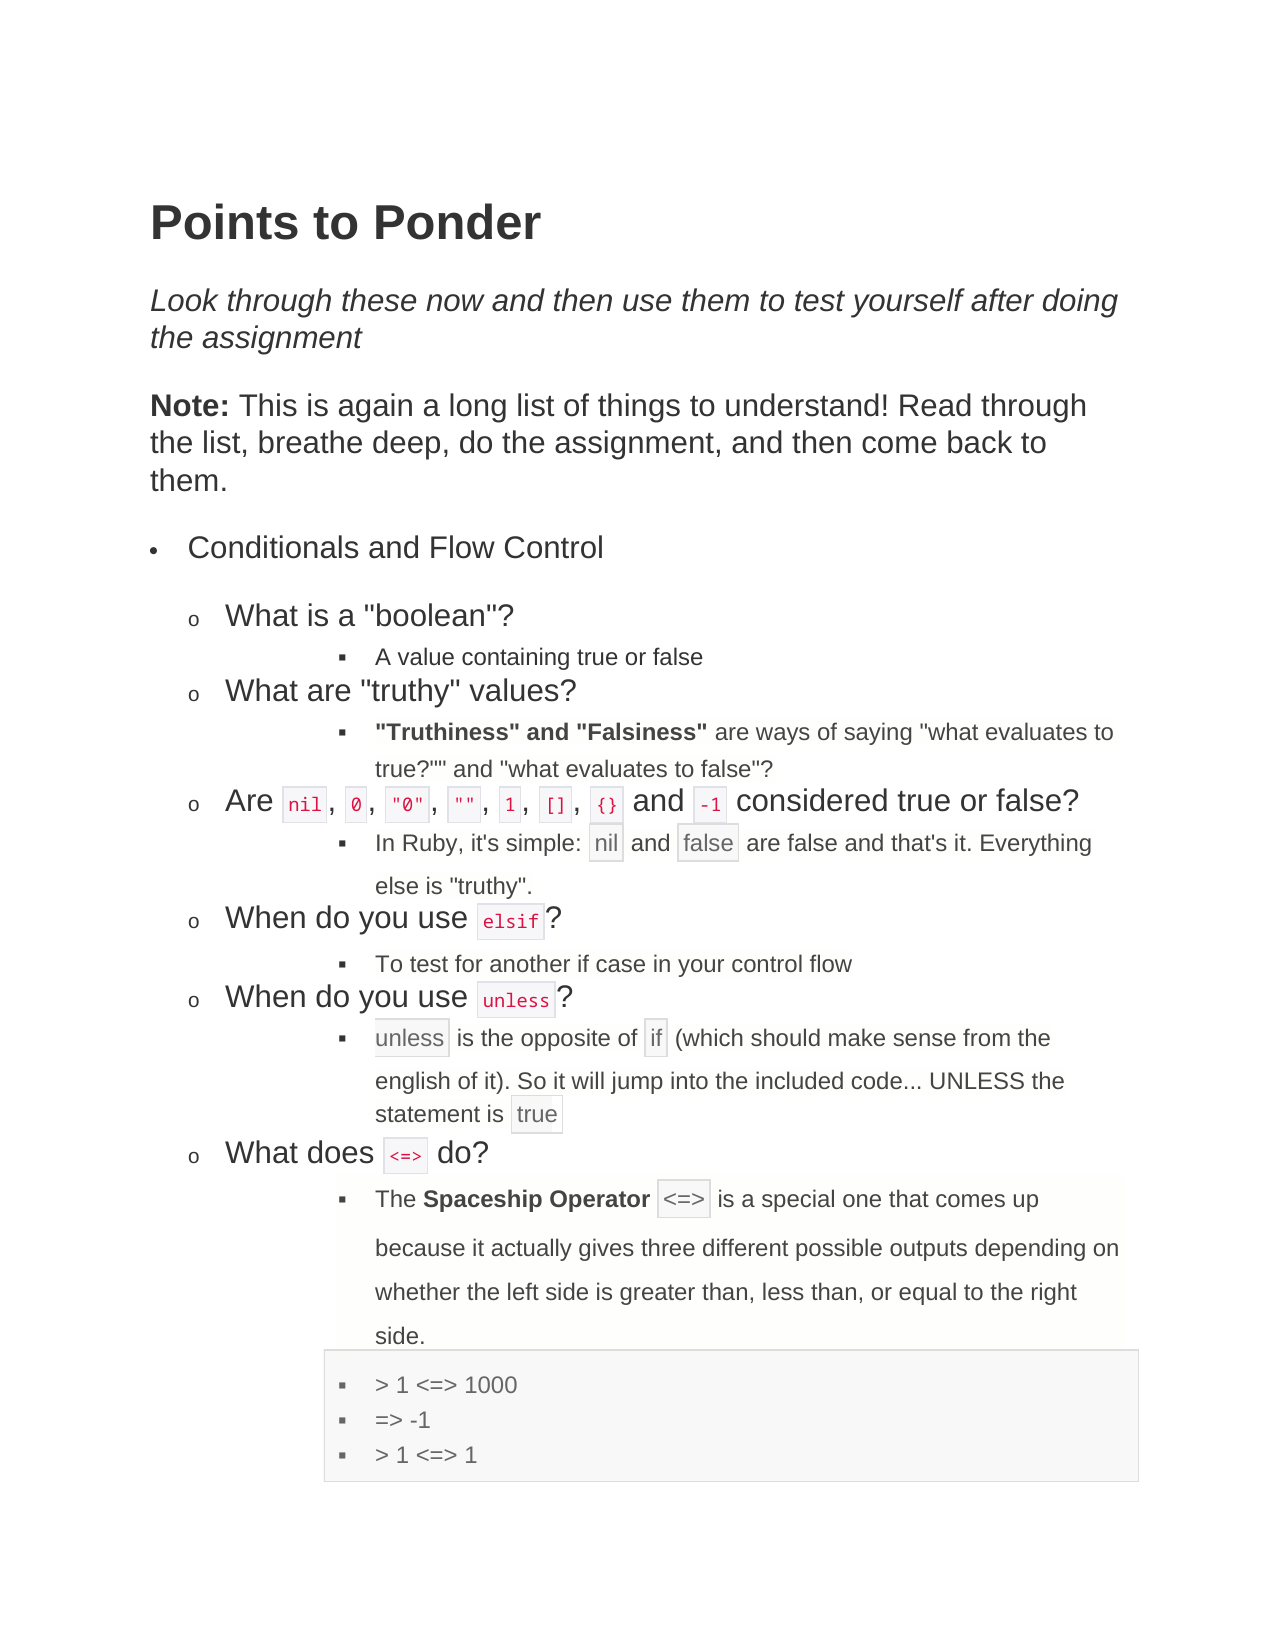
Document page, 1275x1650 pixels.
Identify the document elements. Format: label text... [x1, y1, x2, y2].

list "Truthiness" and "Falsiness" are ways of saying "what evaluates to true?"" and "what evaluates to false"? [337, 707, 1125, 782]
list What are "truthy" values? [187, 670, 1125, 707]
list Are nil, 0, "0", "", 1, [], {} and -1 considered true or false? [187, 782, 1125, 823]
list When do you use elsif? [187, 899, 1125, 940]
list What does <=> do? [187, 1134, 1125, 1174]
list unless is the opposite of if (which should make sense from the english of it). So it will jump into the included code... UNLESS the statement is true [337, 1018, 1125, 1134]
text Note: This is again a long list of things to understand! Read through the list, breathe deep, do the assignment, and then come back to them. [150, 385, 1125, 497]
text Points to Ponder [150, 187, 1125, 250]
list When do you use unless? [187, 978, 1125, 1018]
list What is a "boolean"? [187, 595, 1125, 632]
list The Spaceship Operator <=> is a special one that comes up because it actually gives three different possible outputs depending on whether the left side is greater than, less than, or equal to the right side. [337, 1174, 1125, 1349]
list => -1 [325, 1384, 1138, 1419]
list Conditionals and Flow Control [150, 527, 1125, 565]
list In Ruby, it's simple: nil and false are false and that's it. Everything else is "truthy". [337, 823, 1125, 899]
list > 1 <=> 1000 [325, 1351, 1138, 1384]
list A value containing true or false [337, 632, 1125, 670]
list > 1 <=> 1 [325, 1419, 1138, 1481]
list To test for another if case in your control flow [337, 940, 1125, 978]
text Look through these now and then use them to test yourself after doing the assignment [150, 280, 1125, 355]
